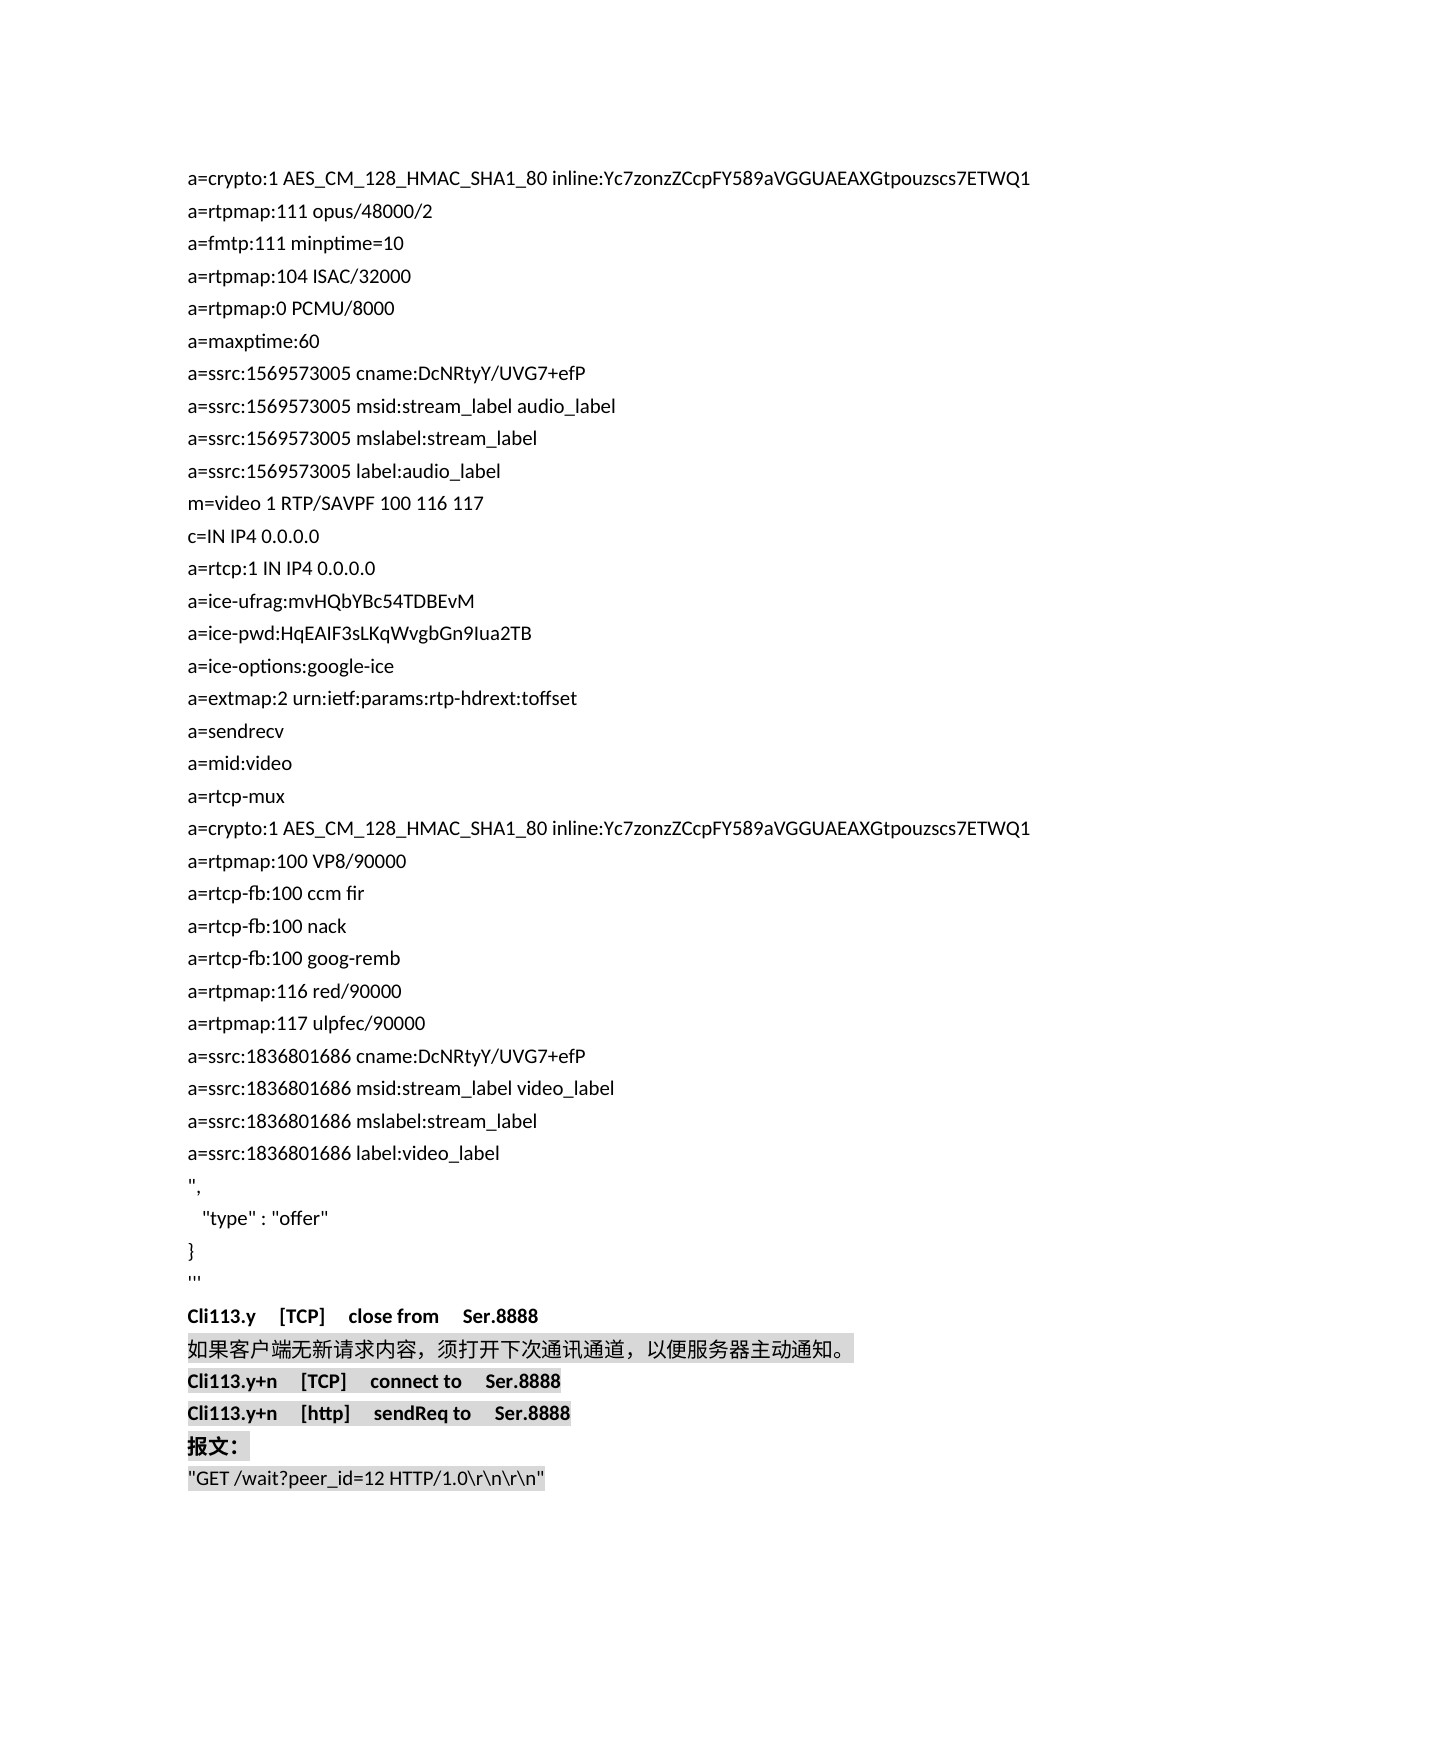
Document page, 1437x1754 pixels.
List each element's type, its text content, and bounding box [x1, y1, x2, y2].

text a=ssrc:1836801686 mslabel:stream_label [187, 1104, 1053, 1137]
text a=maxptime:60 [187, 324, 1053, 357]
text Cli113.y+n [TCP] connect to Ser.8888 [187, 1364, 1053, 1397]
text } [187, 1234, 1053, 1267]
text a=ice-pwd:HqEAIF3sLKqWvgbGn9Iua2TB [187, 617, 1053, 649]
text a=fmtp:111 minptime=10 [187, 227, 1053, 259]
text a=rtpmap:0 PCMU/8000 [187, 292, 1053, 324]
text a=ssrc:1569573005 label:audio_label [187, 454, 1053, 487]
text ", [187, 1169, 1053, 1202]
text a=ssrc:1569573005 cname:DcNRtyY/UVG7+efP [187, 357, 1053, 389]
text a=rtpmap:104 ISAC/32000 [187, 259, 1053, 292]
text 如果客户端无新请求内容，须打开下次通讯通道，以便服务器主动通知。 [187, 1332, 1053, 1364]
text a=rtcp-fb:100 goog-remb [187, 942, 1053, 974]
text 报文： [187, 1429, 1053, 1462]
text ''' [187, 1267, 1053, 1299]
text a=rtcp-fb:100 nack [187, 909, 1053, 942]
text a=ssrc:1836801686 cname:DcNRtyY/UVG7+efP [187, 1039, 1053, 1072]
text c=IN IP4 0.0.0.0 [187, 519, 1053, 552]
text a=ice-options:google-ice [187, 649, 1053, 682]
text a=rtcp-mux [187, 779, 1053, 812]
text a=rtcp-fb:100 ccm fir [187, 877, 1053, 909]
text a=ssrc:1569573005 msid:stream_label audio_label [187, 389, 1053, 422]
text a=extmap:2 urn:ietf:params:rtp-hdrext:toffset [187, 682, 1053, 714]
text a=sendrecv [187, 714, 1053, 747]
text a=rtpmap:117 ulpfec/90000 [187, 1007, 1053, 1039]
text a=ssrc:1836801686 msid:stream_label video_label [187, 1072, 1053, 1104]
text a=mid:video [187, 747, 1053, 779]
text a=rtpmap:100 VP8/90000 [187, 844, 1053, 877]
text Cli113.y+n [http] sendReq to Ser.8888 [187, 1397, 1053, 1429]
text a=ice-ufrag:mvHQbYBc54TDBEvM [187, 584, 1053, 617]
text "GET /wait?peer_id=12 HTTP/1.0\r\n\r\n" [187, 1462, 1053, 1494]
text a=crypto:1 AES_CM_128_HMAC_SHA1_80 inline:Yc7zonzZCcpFY589aVGGUAEAXGtpouzscs7ETWQ1 [187, 162, 1053, 194]
text m=video 1 RTP/SAVPF 100 116 117 [187, 487, 1053, 519]
text a=ssrc:1836801686 label:video_label [187, 1137, 1053, 1169]
text a=rtpmap:111 opus/48000/2 [187, 194, 1053, 227]
text "type" : "offer" [187, 1202, 1053, 1234]
text a=rtcp:1 IN IP4 0.0.0.0 [187, 552, 1053, 584]
text Cli113.y [TCP] close from Ser.8888 [187, 1299, 1053, 1332]
text a=crypto:1 AES_CM_128_HMAC_SHA1_80 inline:Yc7zonzZCcpFY589aVGGUAEAXGtpouzscs7ETWQ1 [187, 812, 1053, 844]
text a=ssrc:1569573005 mslabel:stream_label [187, 422, 1053, 454]
text a=rtpmap:116 red/90000 [187, 974, 1053, 1007]
